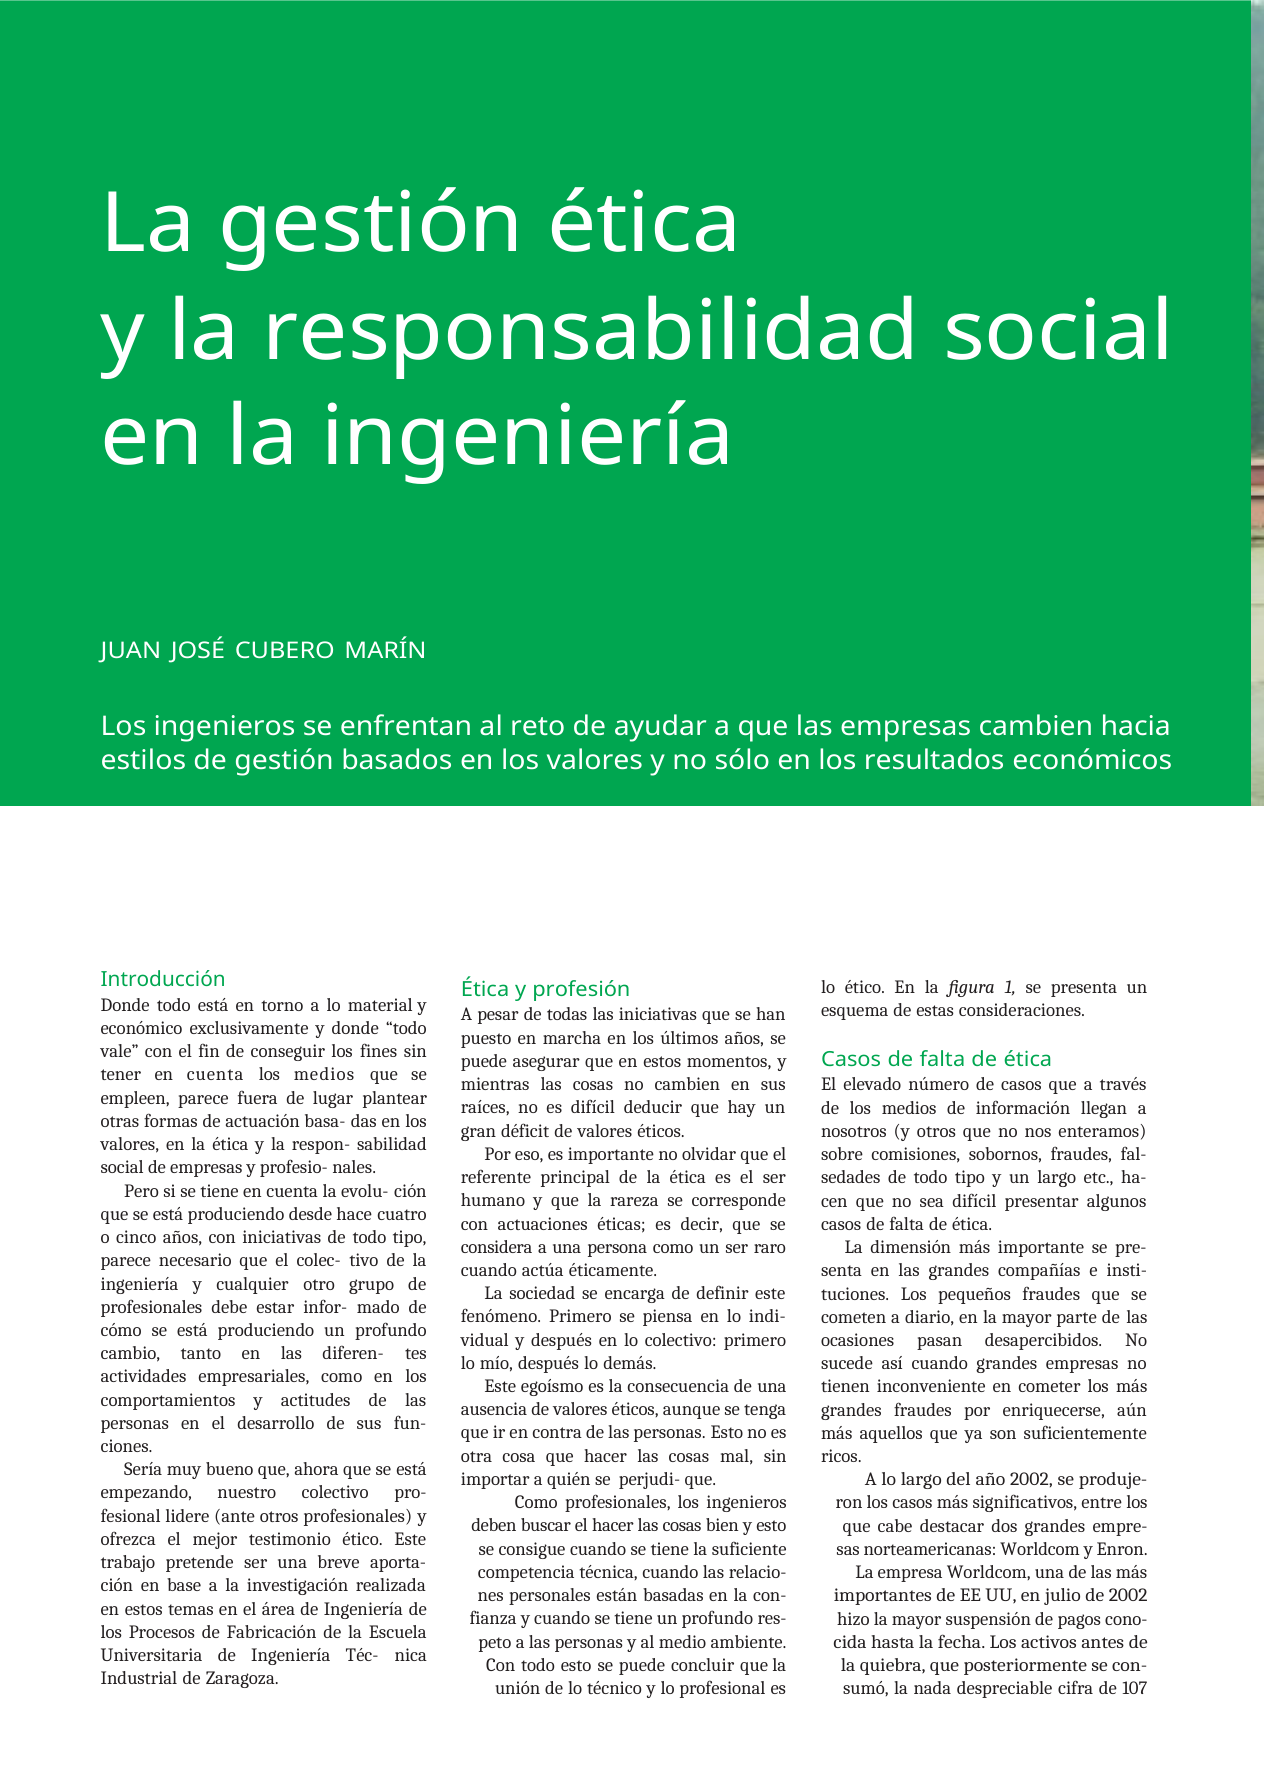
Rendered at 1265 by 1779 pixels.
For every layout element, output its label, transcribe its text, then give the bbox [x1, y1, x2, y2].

text Los ingenieros se enfrentan al reto de ayudar a que las empresas cambien hacia estilos de gestión basados en los valores y no sólo en los resultados económicos [100, 707, 1177, 777]
text Con todo esto se puede concluir que la unión de lo técnico y lo profesional es [461, 1654, 786, 1699]
text Como profesionales, los ingenieros deben buscar el hacer las cosas bien y esto se consigue cuando se tiene la suficiente competencia técnica, cuando las relacio- nes personales están basadas en la con- fianza y cuando se tiene un profundo res- peto a las personas y al medio ambiente. [461, 1492, 786, 1653]
subtitle Casos de falta de ética [821, 1044, 1177, 1072]
text La dimensión más importante se pre- senta en las grandes compañías e insti- tuciones. Los pequeños fraudes que se cometen a diario, en la mayor parte de las ocasiones pasan desapercibidos. No sucede así cuando grandes empresas no tienen inconveniente en cometer los más grandes fraudes por enriquecerse, aún más aquellos que ya son suficientemente ricos. [821, 1237, 1147, 1467]
text Pero si se tiene en cuenta la evolu- ción que se está produciendo desde hace cuatro o cinco años, con iniciativas de todo tipo, parece necesario que el colec- tivo de la ingeniería y cualquier otro grupo de profesionales debe estar infor- mado de cómo se está produciendo un profundo cambio, tanto en las diferen- tes actividades empresariales, como en los comportamientos y actitudes de las personas en el desarrollo de sus fun- ciones. [100, 1180, 426, 1457]
text Este egoísmo es la consecuencia de una ausencia de valores éticos, aunque se tenga que ir en contra de las personas. Esto no es otra cosa que hacer las cosas mal, sin importar a quién se perjudi- que. [461, 1376, 787, 1490]
text El elevado número de casos que a través de los medios de información llegan a nosotros (y otros que no nos enteramos) sobre comisiones, sobornos, fraudes, fal- sedades de todo tipo y un largo etc., ha- cen que no sea difícil presentar algunos casos de falta de ética. [821, 1074, 1147, 1235]
subtitle Introducción [100, 964, 431, 992]
text La sociedad se encarga de definir este fenómeno. Primero se piensa en lo indi- vidual y después en lo colectivo: primero lo mío, después lo demás. [461, 1283, 786, 1374]
subtitle Ética y profesión [461, 974, 791, 1002]
text JUAN JOSÉ CUBERO MARÍN [100, 634, 1177, 665]
text Sería muy bueno que, ahora que se está empezando, nuestro colectivo pro- fesional lidere (ante otros profesionales) y ofrezca el mejor testimonio ético. Este trabajo pretende ser una breve aporta- ción en base a la investigación realizada en estos temas en el área de Ingeniería de los Procesos de Fabricación de la Escuela Universitaria de Ingeniería Téc- nica Industrial de Zaragoza. [100, 1459, 427, 1689]
title La gestión ética [100, 173, 1177, 272]
title y la responsabilidad social en la ingeniería [100, 273, 1177, 489]
text Donde todo está en torno a lo material y económico exclusivamente y donde “todo vale” con el fin de conseguir los fines sin tener en cuenta los medios que se empleen, parece fuera de lugar plantear otras formas de actuación basa- das en los valores, en la ética y la respon- sabilidad social de empresas y profesio- nales. [100, 994, 427, 1178]
text A pesar de todas las iniciativas que se han puesto en marcha en los últimos años, se puede asegurar que en estos momentos, y mientras las cosas no cambien en sus raíces, no es difícil deducir que hay un gran déficit de valores éticos. [461, 1004, 786, 1142]
picture [1251, 0, 1264, 806]
text Por eso, es importante no olvidar que el referente principal de la ética es el ser humano y que la rareza se corresponde con actuaciones éticas; es decir, que se considera a una persona como un ser raro cuando actúa éticamente. [461, 1143, 786, 1281]
text lo ético. En la figura 1, se presenta un esquema de estas consideraciones. [821, 977, 1147, 1021]
